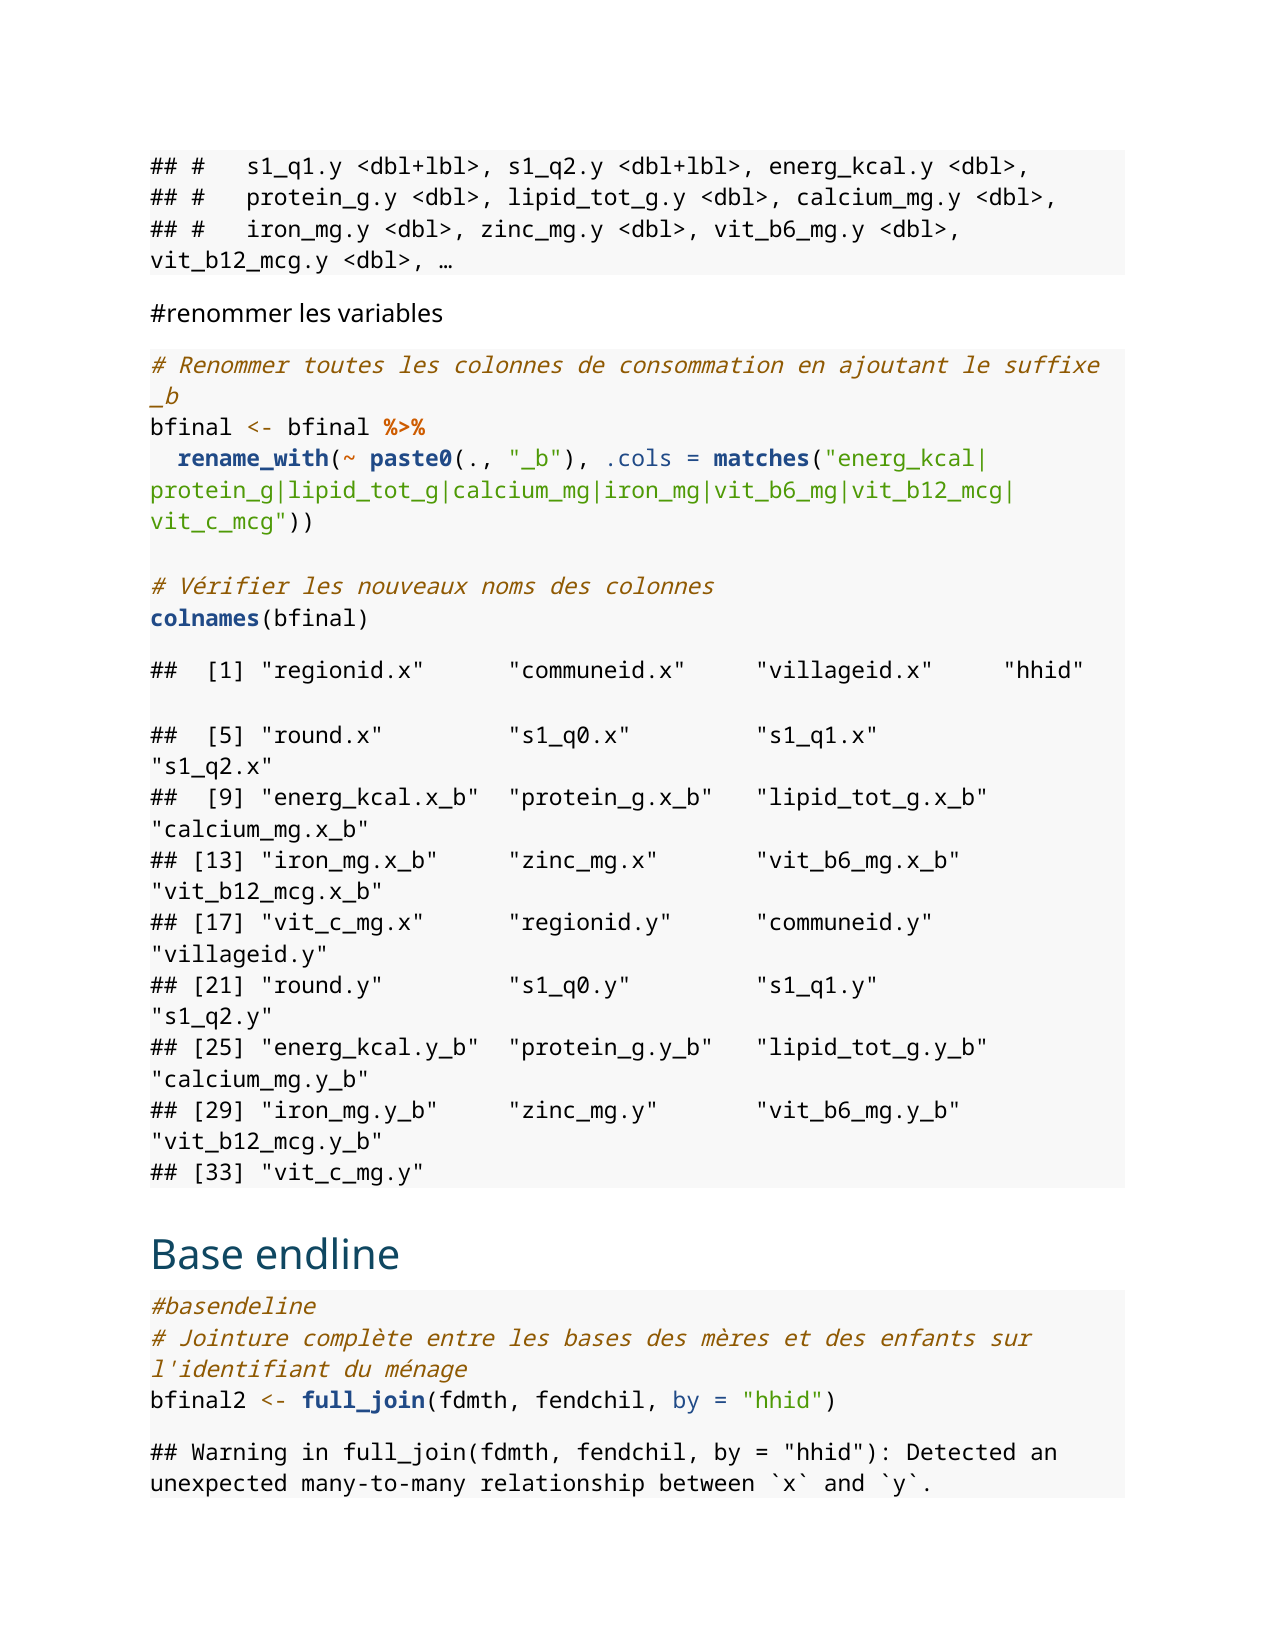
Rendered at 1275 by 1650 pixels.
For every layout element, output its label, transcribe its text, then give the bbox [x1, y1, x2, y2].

text # Renommer toutes les colonnes de consommation en ajoutant le suffixe _b bfinal <- bfinal %>% rename_with(~ paste0(., "_b"), .cols = matches("energ_kcal|protein_g|lipid_tot_g|calcium_mg|iron_mg|vit_b6_mg|vit_b12_mcg|vit_c_mcg")) # Vérifier les nouveaux noms des colonnes colnames(bfinal) [150, 349, 1125, 633]
text #renommer les variables [150, 296, 1125, 330]
text ## [1] "regionid.x" "communeid.x" "villageid.x" "hhid" ## [5] "round.x" "s1_q0.x" "s1_q1.x" "s1_q2.x" ## [9] "energ_kcal.x_b" "protein_g.x_b" "lipid_tot_g.x_b" "calcium_mg.x_b" ## [13] "iron_mg.x_b" "zinc_mg.x" "vit_b6_mg.x_b" "vit_b12_mcg.x_b" ## [17] "vit_c_mg.x" "regionid.y" "communeid.y" "villageid.y" ## [21] "round.y" "s1_q0.y" "s1_q1.y" "s1_q2.y" ## [25] "energ_kcal.y_b" "protein_g.y_b" "lipid_tot_g.y_b" "calcium_mg.y_b" ## [29] "iron_mg.y_b" "zinc_mg.y" "vit_b6_mg.y_b" "vit_b12_mcg.y_b" ## [33] "vit_c_mg.y" [150, 653, 1125, 1188]
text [150, 1436, 1125, 1498]
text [150, 150, 1125, 275]
text #basendeline # Jointure complète entre les bases des mères et des enfants sur l'identifiant du ménage bfinal2 <- full_join(fdmth, fendchil, by = "hhid") [315, 1290, 1125, 1415]
subtitle Base endline [150, 1225, 1125, 1282]
